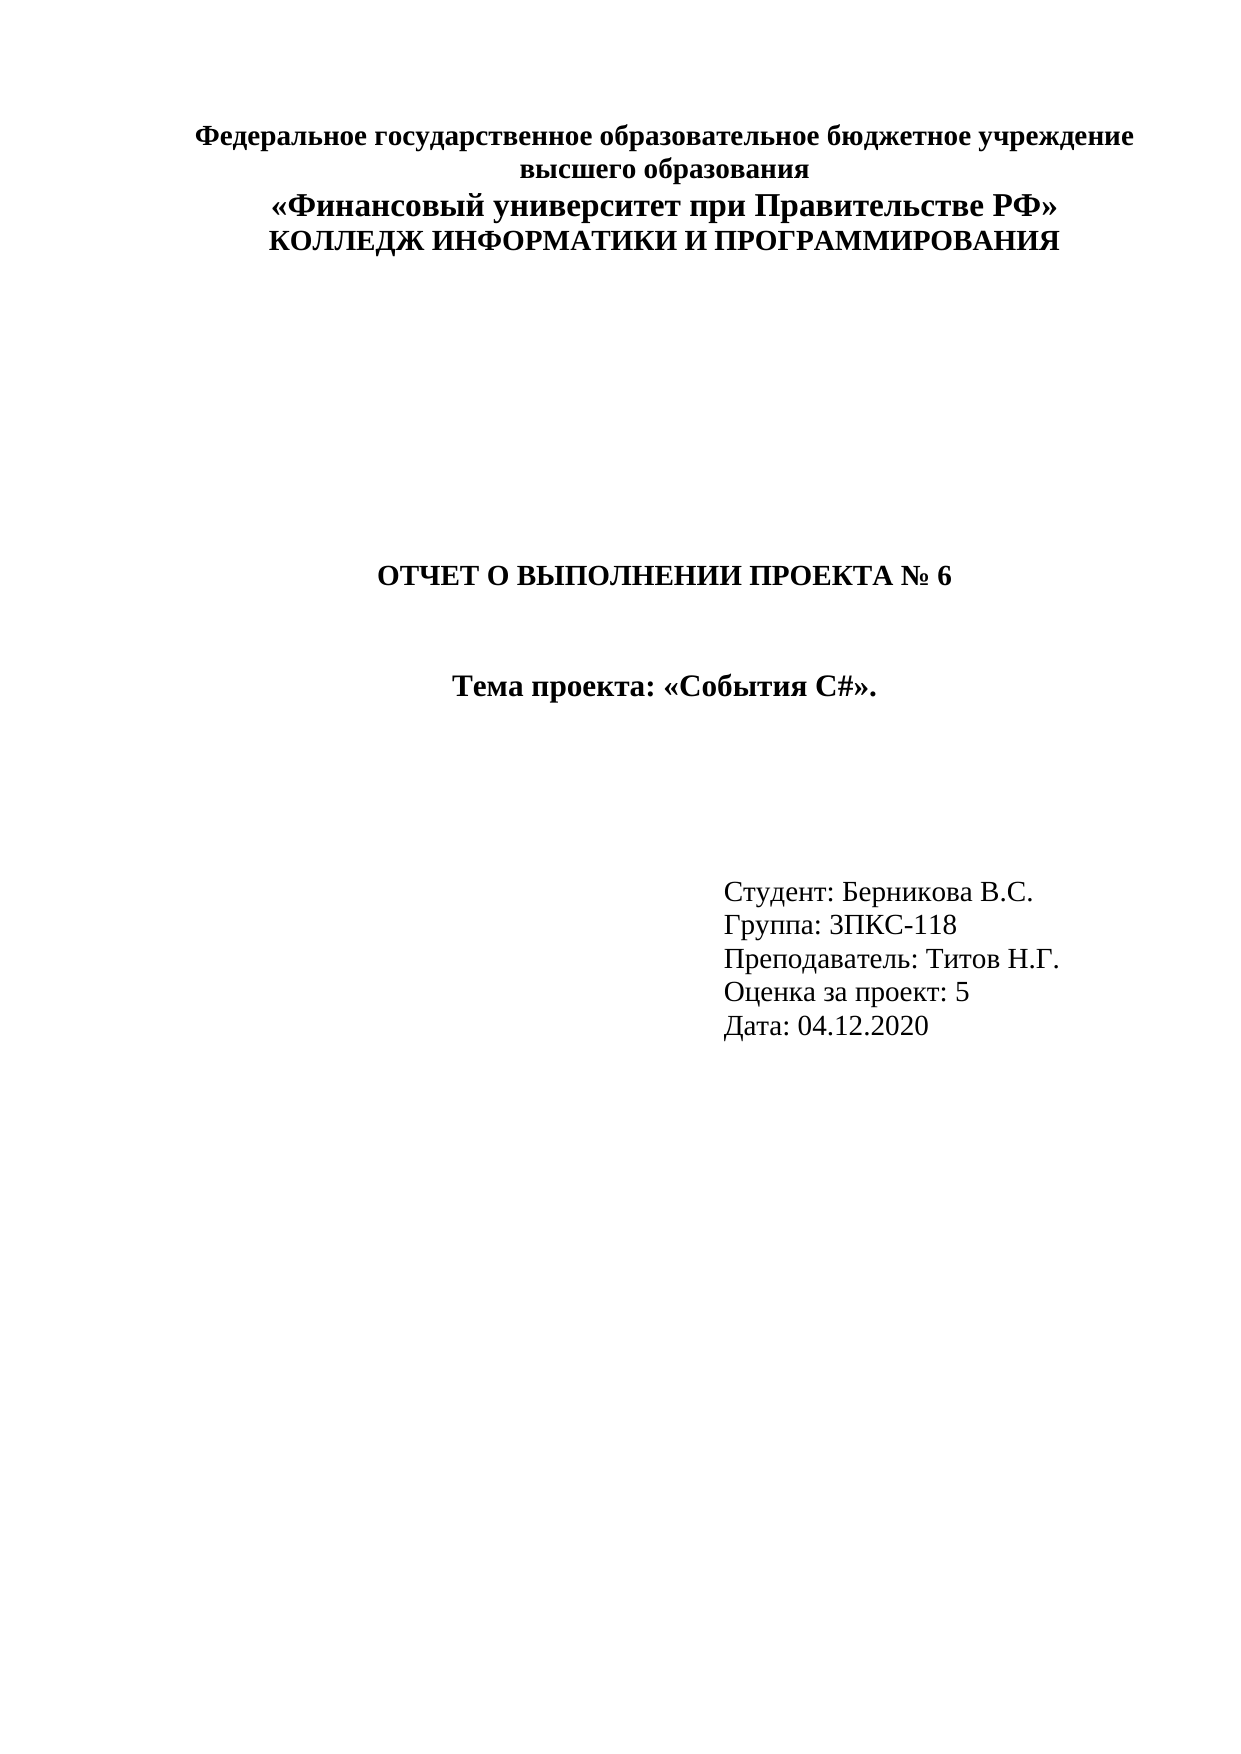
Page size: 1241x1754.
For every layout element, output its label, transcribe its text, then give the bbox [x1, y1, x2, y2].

text ОТЧЕТ О ВЫПОЛНЕНИИ ПРОЕКТА № 6 [177, 553, 1152, 593]
text Студент: Берникова В.С. [177, 874, 1152, 907]
text высшего образования [177, 152, 1152, 185]
text КОЛЛЕДЖ ИНФОРМАТИКИ И ПРОГРАММИРОВАНИЯ [177, 223, 1152, 257]
text Федеральное государственное образовательное бюджетное учреждение [177, 118, 1152, 152]
text «Финансовый университет при Правительстве РФ» [177, 185, 1152, 223]
text Тема проекта: «События С#». [177, 660, 1152, 706]
text Оценка за проект: 5 [177, 974, 1152, 1008]
text Дата: 04.12.2020 [177, 1008, 1152, 1041]
text Группа: 3ПКС-118 [177, 907, 1152, 941]
text Преподаватель: Титов Н.Г. [177, 941, 1152, 974]
